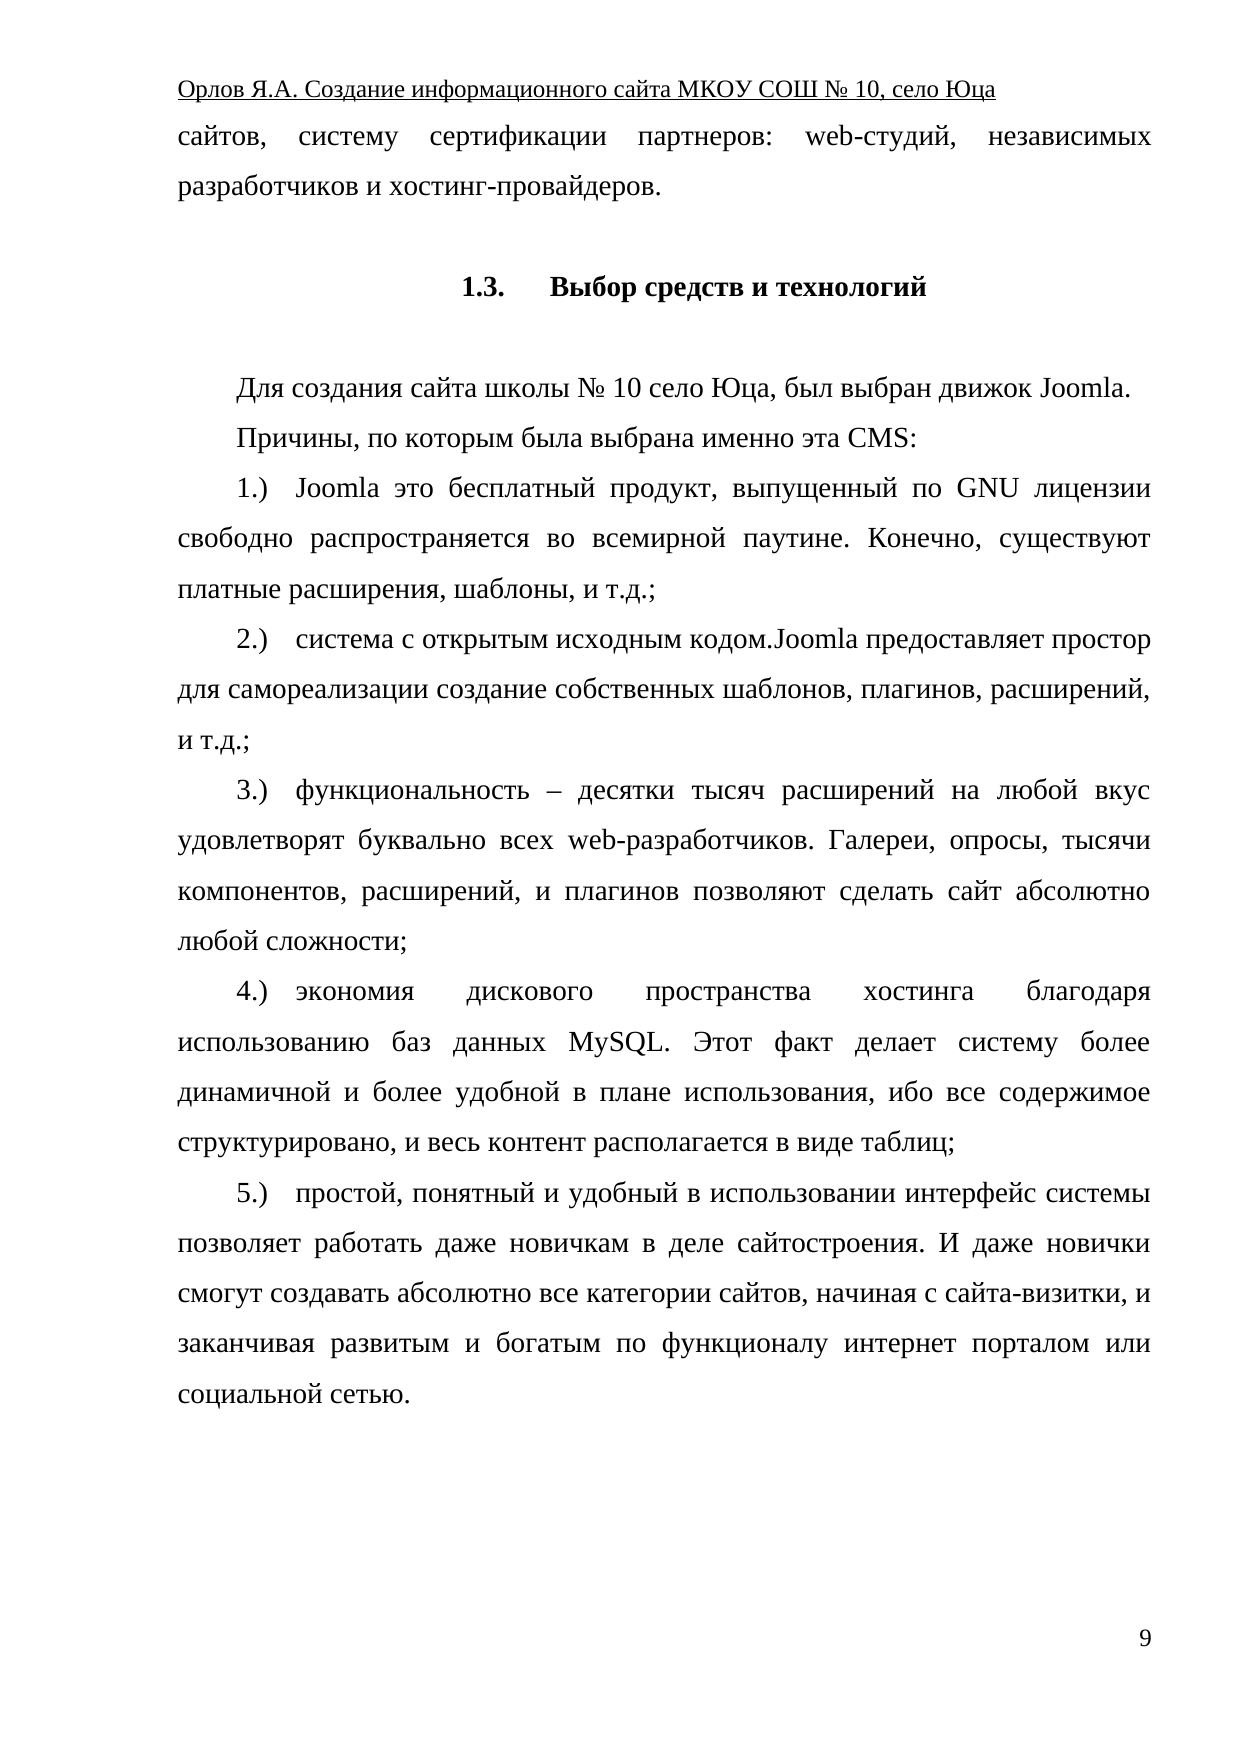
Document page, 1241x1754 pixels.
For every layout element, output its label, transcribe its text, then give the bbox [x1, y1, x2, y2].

list простой, понятный и удобный в использовании интерфейс системы позволяет работать даже новичкам в деле сайтостроения. И даже новички смогут создавать абсолютно все категории сайтов, начиная с сайта-визитки, и заканчивая развитым и богатым по функционалу интернет порталом или социальной сетью. [177, 1175, 1152, 1409]
list функциональность – десятки тысяч расширений на любой вкус удовлетворят буквально всех web-разработчиков. Галереи, опросы, тысячи компонентов, расширений, и плагинов позволяют сделать сайт абсолютно любой сложности; [177, 772, 1152, 957]
list система с открытым исходным кодом.Joomla предоставляет простор для самореализации создание собственных шаблонов, плагинов, расширений, и т.д.; [177, 621, 1152, 755]
text Причины, по которым была выбрана именно эта CMS: [177, 420, 1152, 453]
list экономия дискового пространства хостинга благодаря использованию баз данных MySQL. Этот факт делает систему более динамичной и более удобной в плане использования, ибо все содержимое структурировано, и весь контент располагается в виде таблиц; [177, 973, 1152, 1158]
text Для создания сайта школы № 10 село Юца, был выбран движок Joomla. [177, 370, 1152, 403]
list Joomla это бесплатный продукт, выпущенный по GNU лицензии свободно распространяется во всемирной паутине. Конечно, существуют платные расширения, шаблоны, и т.д.; [177, 470, 1152, 604]
subtitle Выбор средств и технологий [177, 269, 1152, 303]
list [177, 118, 1152, 202]
